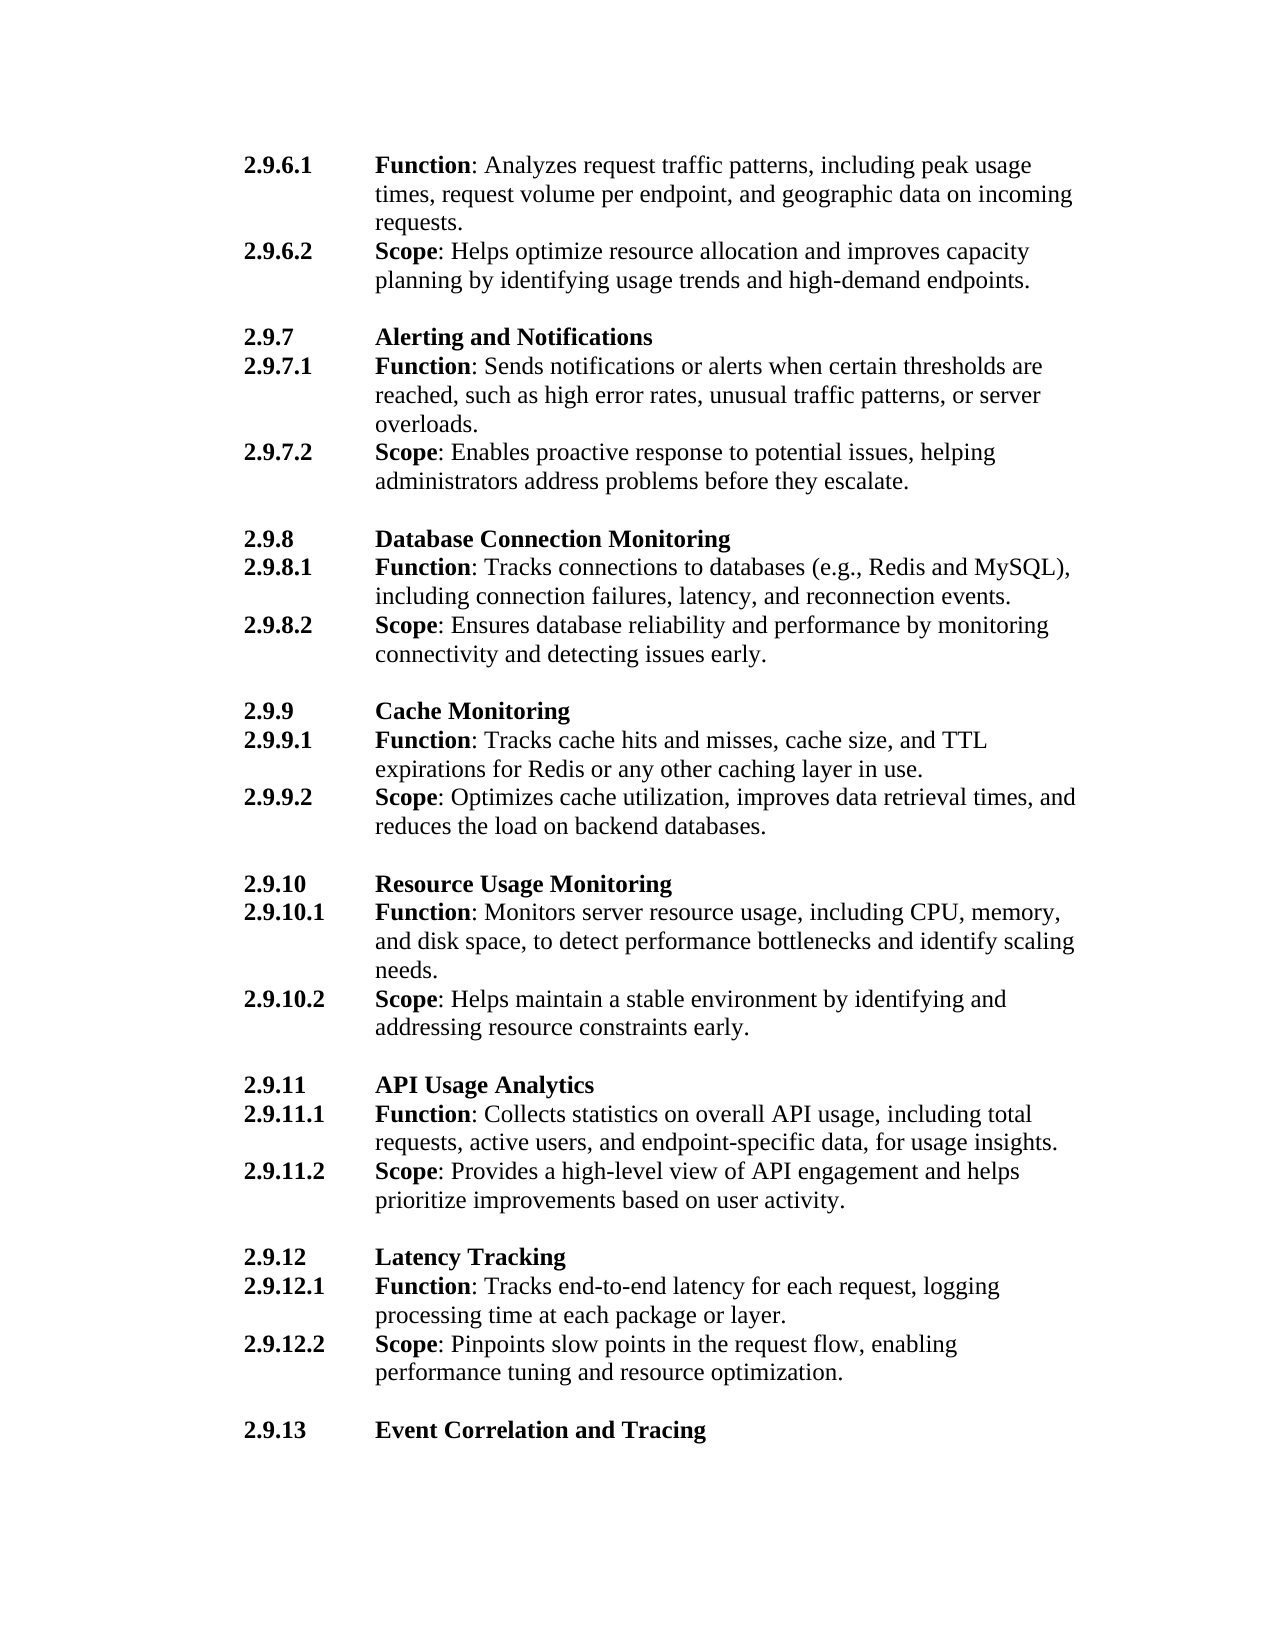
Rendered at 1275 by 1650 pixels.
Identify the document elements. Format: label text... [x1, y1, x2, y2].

list Cache Monitoring [244, 696, 1087, 725]
list Function: Collects statistics on overall API usage, including total requests, active users, and endpoint-specific data, for usage insights. [244, 1099, 1087, 1156]
list Resource Usage Monitoring [244, 869, 1087, 897]
list Scope: Helps maintain a stable environment by identifying and addressing resource constraints early. [244, 984, 1087, 1041]
list Function: Monitors server resource usage, including CPU, memory, and disk space, to detect performance bottlenecks and identify scaling needs. [244, 897, 1087, 984]
list Scope: Enables proactive response to potential issues, helping administrators address problems before they escalate. [244, 437, 1087, 495]
list Scope: Pinpoints slow points in the request flow, enabling performance tuning and resource optimization. [244, 1329, 1087, 1386]
list Scope: Ensures database reliability and performance by monitoring connectivity and detecting issues early. [244, 610, 1087, 667]
list Function: Sends notifications or alerts when certain thresholds are reached, such as high error rates, unusual traffic patterns, or server overloads. [244, 351, 1087, 437]
list Scope: Helps optimize resource allocation and improves capacity planning by identifying usage trends and high-demand endpoints. [244, 236, 1087, 294]
list API Usage Analytics [244, 1070, 1087, 1099]
list Function: Tracks cache hits and misses, cache size, and TTL expirations for Redis or any other caching layer in use. [244, 725, 1087, 782]
list Function: Tracks connections to databases (e.g., Redis and MySQL), including connection failures, latency, and reconnection events. [244, 552, 1087, 610]
list Latency Tracking [244, 1242, 1087, 1271]
list Alerting and Notifications [244, 322, 1087, 351]
list Function: Tracks end-to-end latency for each request, logging processing time at each package or layer. [244, 1271, 1087, 1329]
list Scope: Optimizes cache utilization, improves data retrieval times, and reduces the load on backend databases. [244, 782, 1087, 840]
list Function: Analyzes request traffic patterns, including peak usage times, request volume per endpoint, and geographic data on incoming requests. [244, 150, 1087, 236]
list Database Connection Monitoring [244, 524, 1087, 552]
list Scope: Provides a high-level view of API engagement and helps prioritize improvements based on user activity. [244, 1156, 1087, 1214]
list Event Correlation and Tracing [244, 1415, 1087, 1444]
